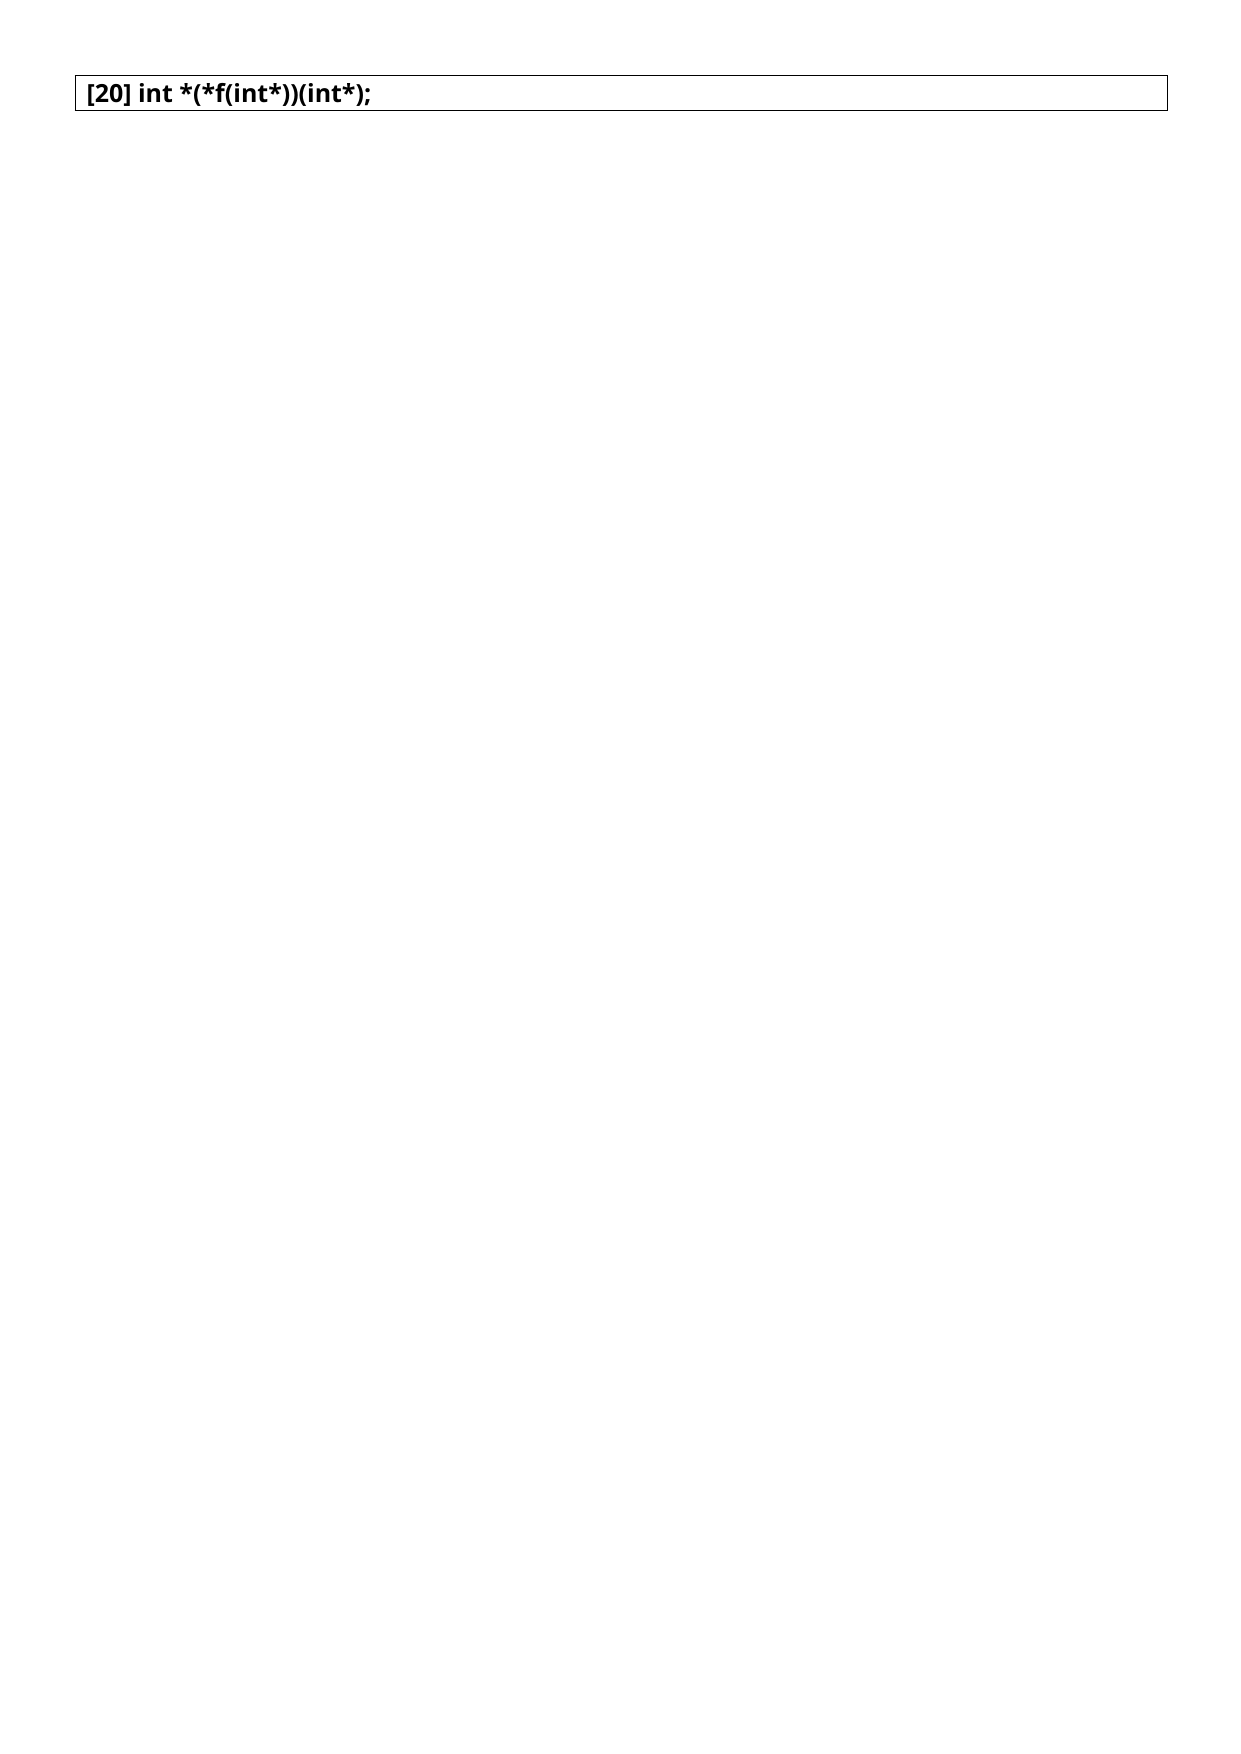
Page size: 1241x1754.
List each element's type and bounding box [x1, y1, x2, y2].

table_header [76, 76, 1167, 110]
